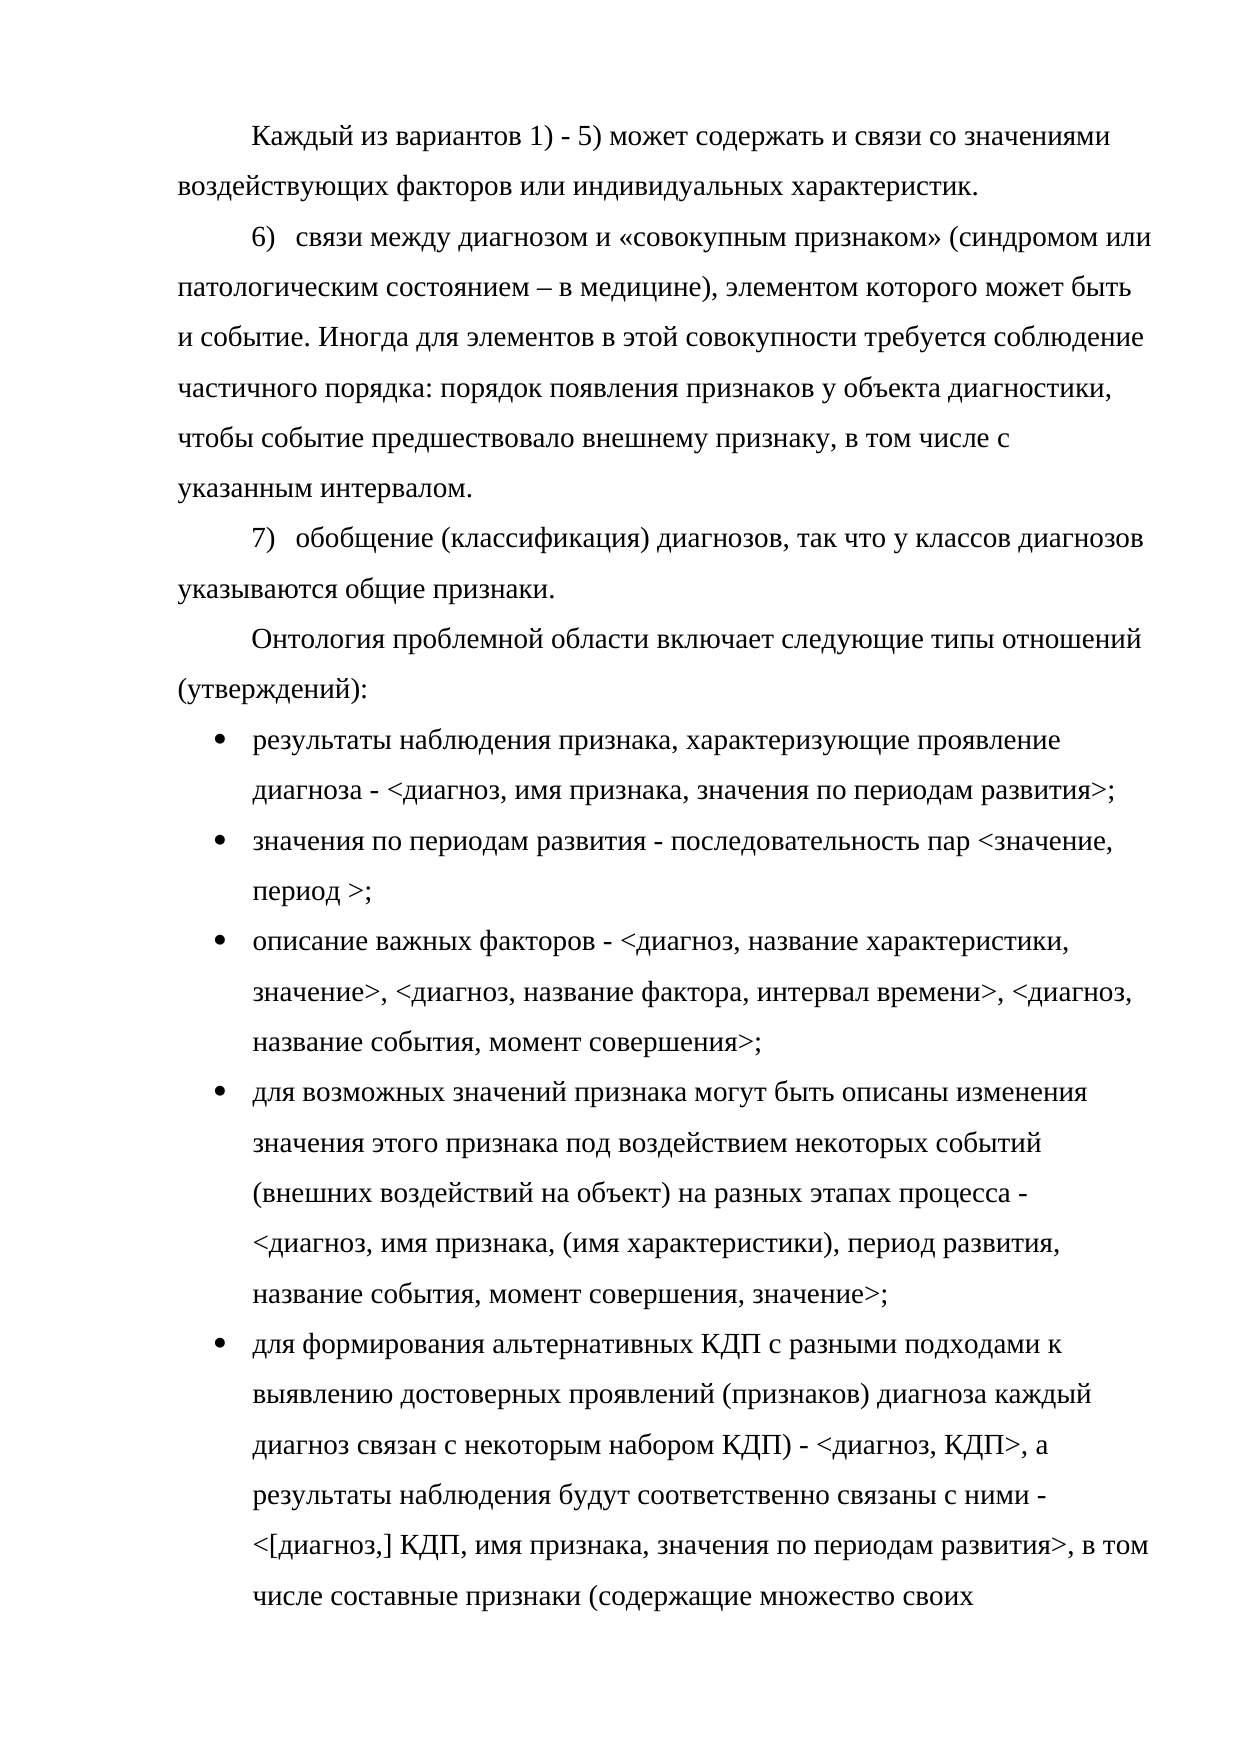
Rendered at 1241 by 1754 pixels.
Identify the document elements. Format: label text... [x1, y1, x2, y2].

list обобщение (классификация) диагнозов, так что у классов диагнозов указываются общие признаки. [177, 521, 1152, 604]
list значения по периодам развития - последовательность пар <значение, период >; [215, 823, 1152, 907]
list описание важных факторов - <диагноз, название характеристики, значение>, <диагноз, название фактора, интервал времени>, <диагноз, название события, момент совершения>; [215, 923, 1152, 1058]
text Онтология проблемной области включает следующие типы отношений [177, 621, 1152, 655]
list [215, 1326, 1152, 1611]
text Каждый из вариантов 1) - 5) может содержать и связи со значениями воздействующих факторов или индивидуальных характеристик. [177, 118, 1152, 202]
list связи между диагнозом и «совокупным признаком» (синдромом или патологическим состоянием – в медицине), элементом которого может быть и событие. Иногда для элементов в этой совокупности требуется соблюдение частичного порядка: порядок появления признаков у объекта диагностики, чтобы событие предшествовало внешнему признаку, в том числе с указанным интервалом. [177, 219, 1152, 504]
list для возможных значений признака могут быть описаны изменения значения этого признака под воздействием некоторых событий (внешних воздействий на объект) на разных этапах процесса - <диагноз, имя признака, (имя характеристики), период развития, название события, момент совершения, значение>; [215, 1074, 1152, 1309]
list результаты наблюдения признака, характеризующие проявление диагноза - <диагноз, имя признака, значения по периодам развития>; [215, 722, 1152, 806]
text (утверждений): [177, 672, 1152, 705]
